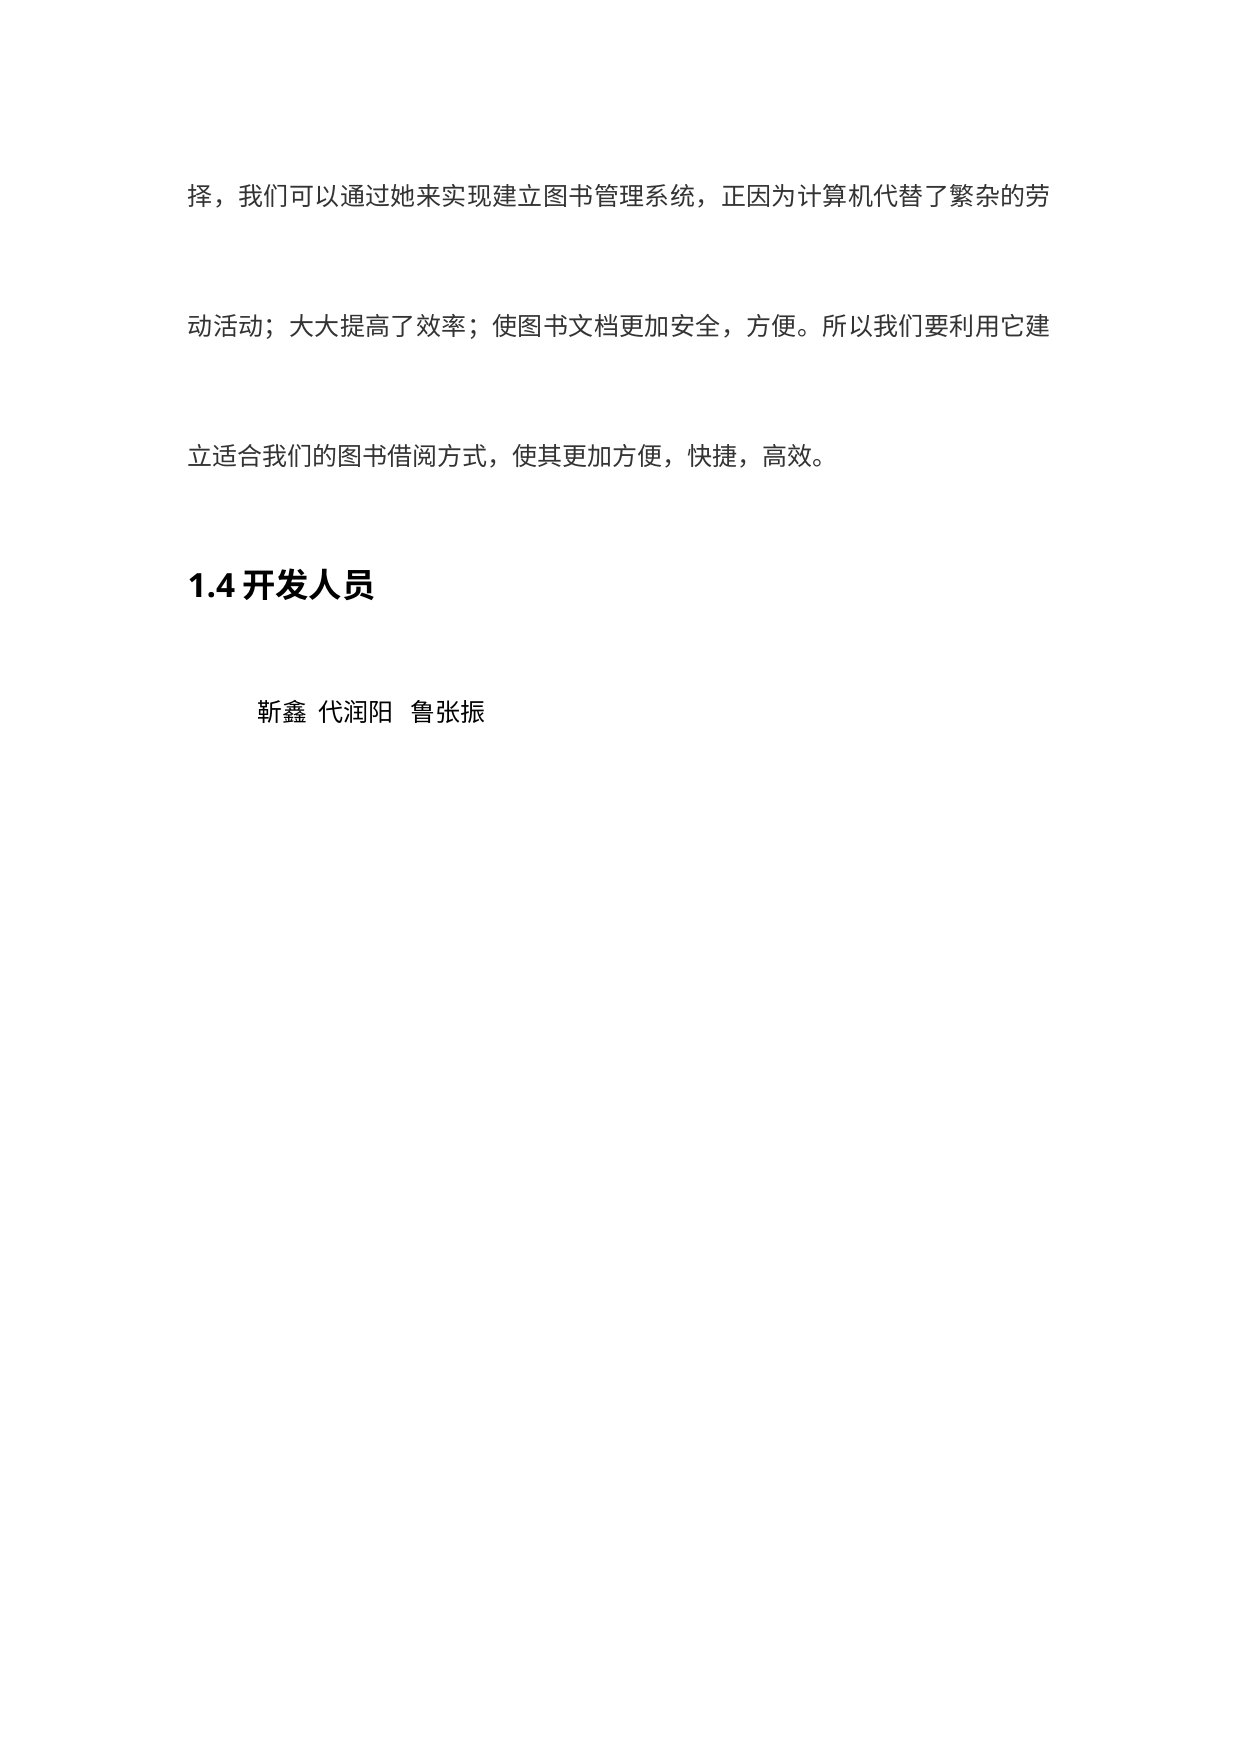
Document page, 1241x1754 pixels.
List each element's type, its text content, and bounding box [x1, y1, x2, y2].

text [187, 162, 1053, 487]
text 靳鑫 代润阳 鲁张振 [187, 678, 1053, 743]
subtitle 1.4开发人员 [187, 550, 1053, 615]
